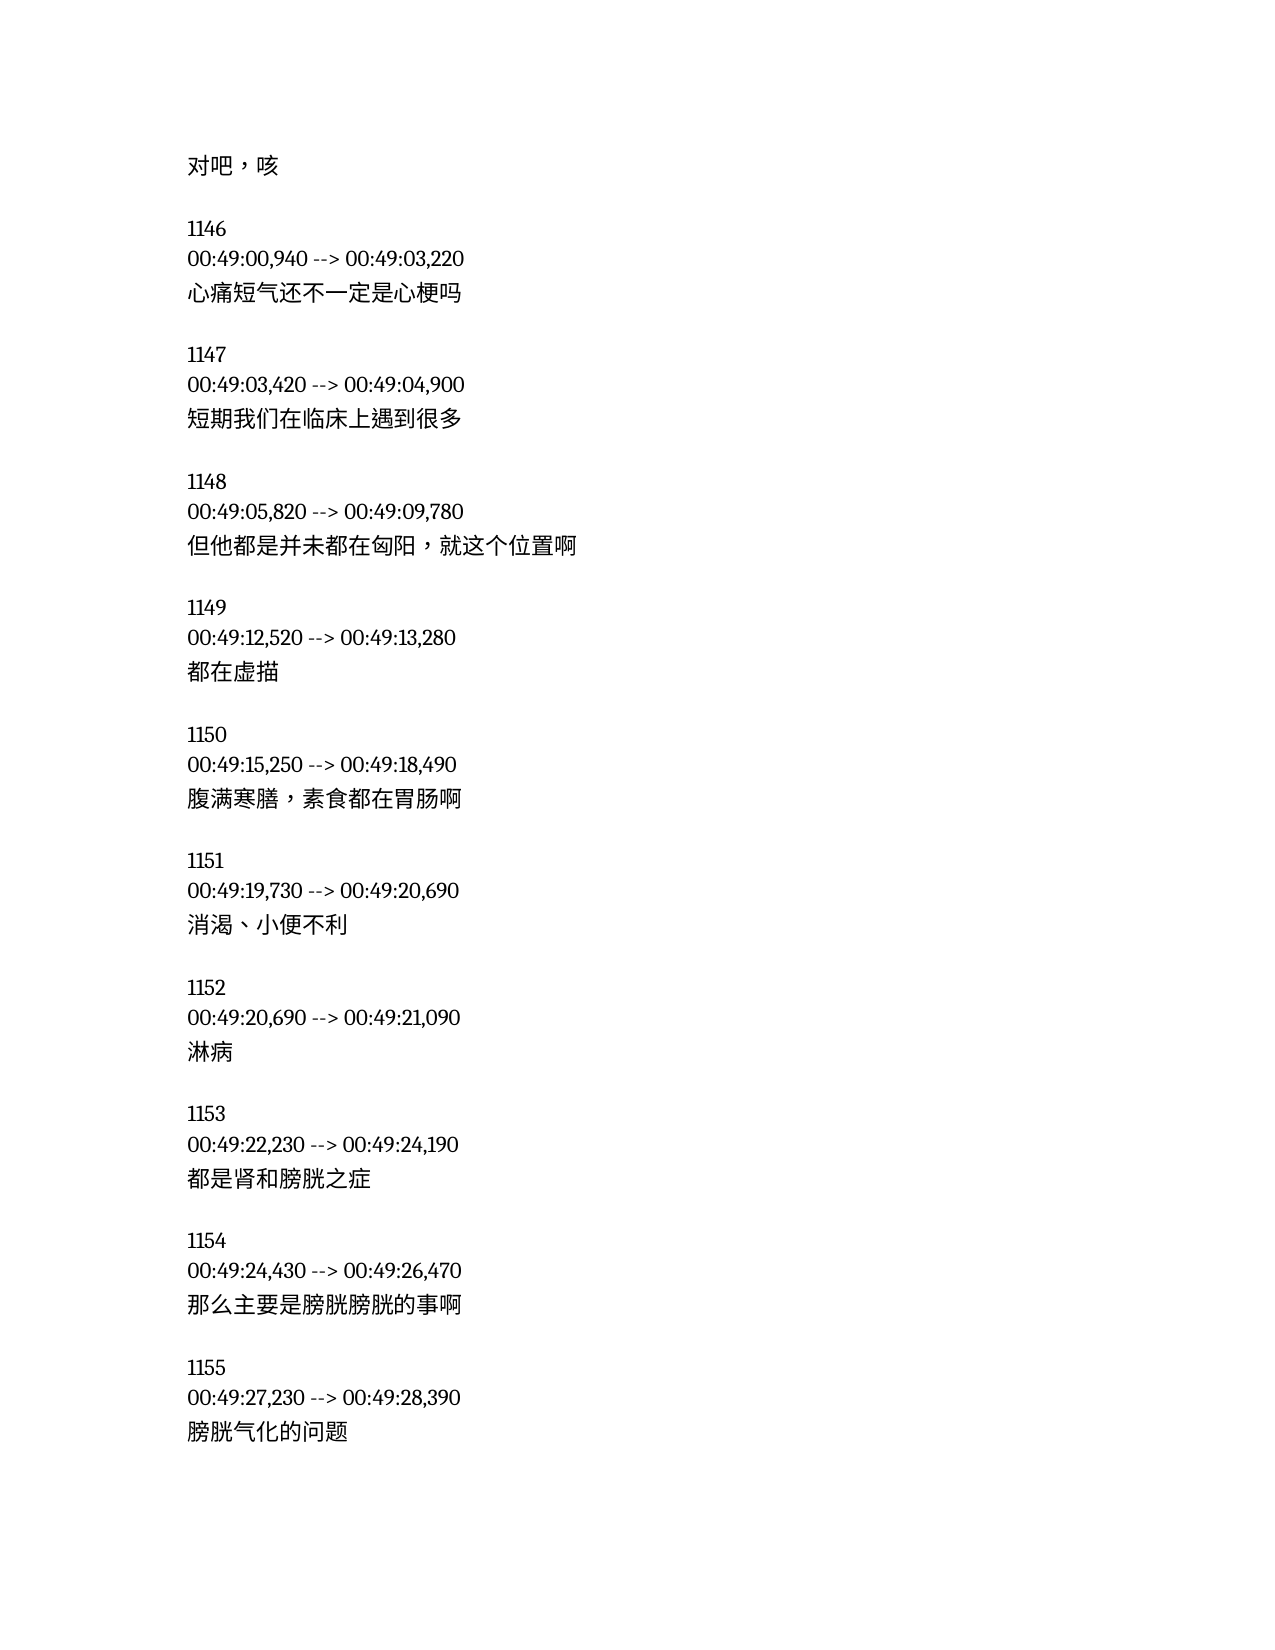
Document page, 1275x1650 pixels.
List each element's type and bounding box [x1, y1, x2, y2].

text [187, 150, 1087, 1477]
